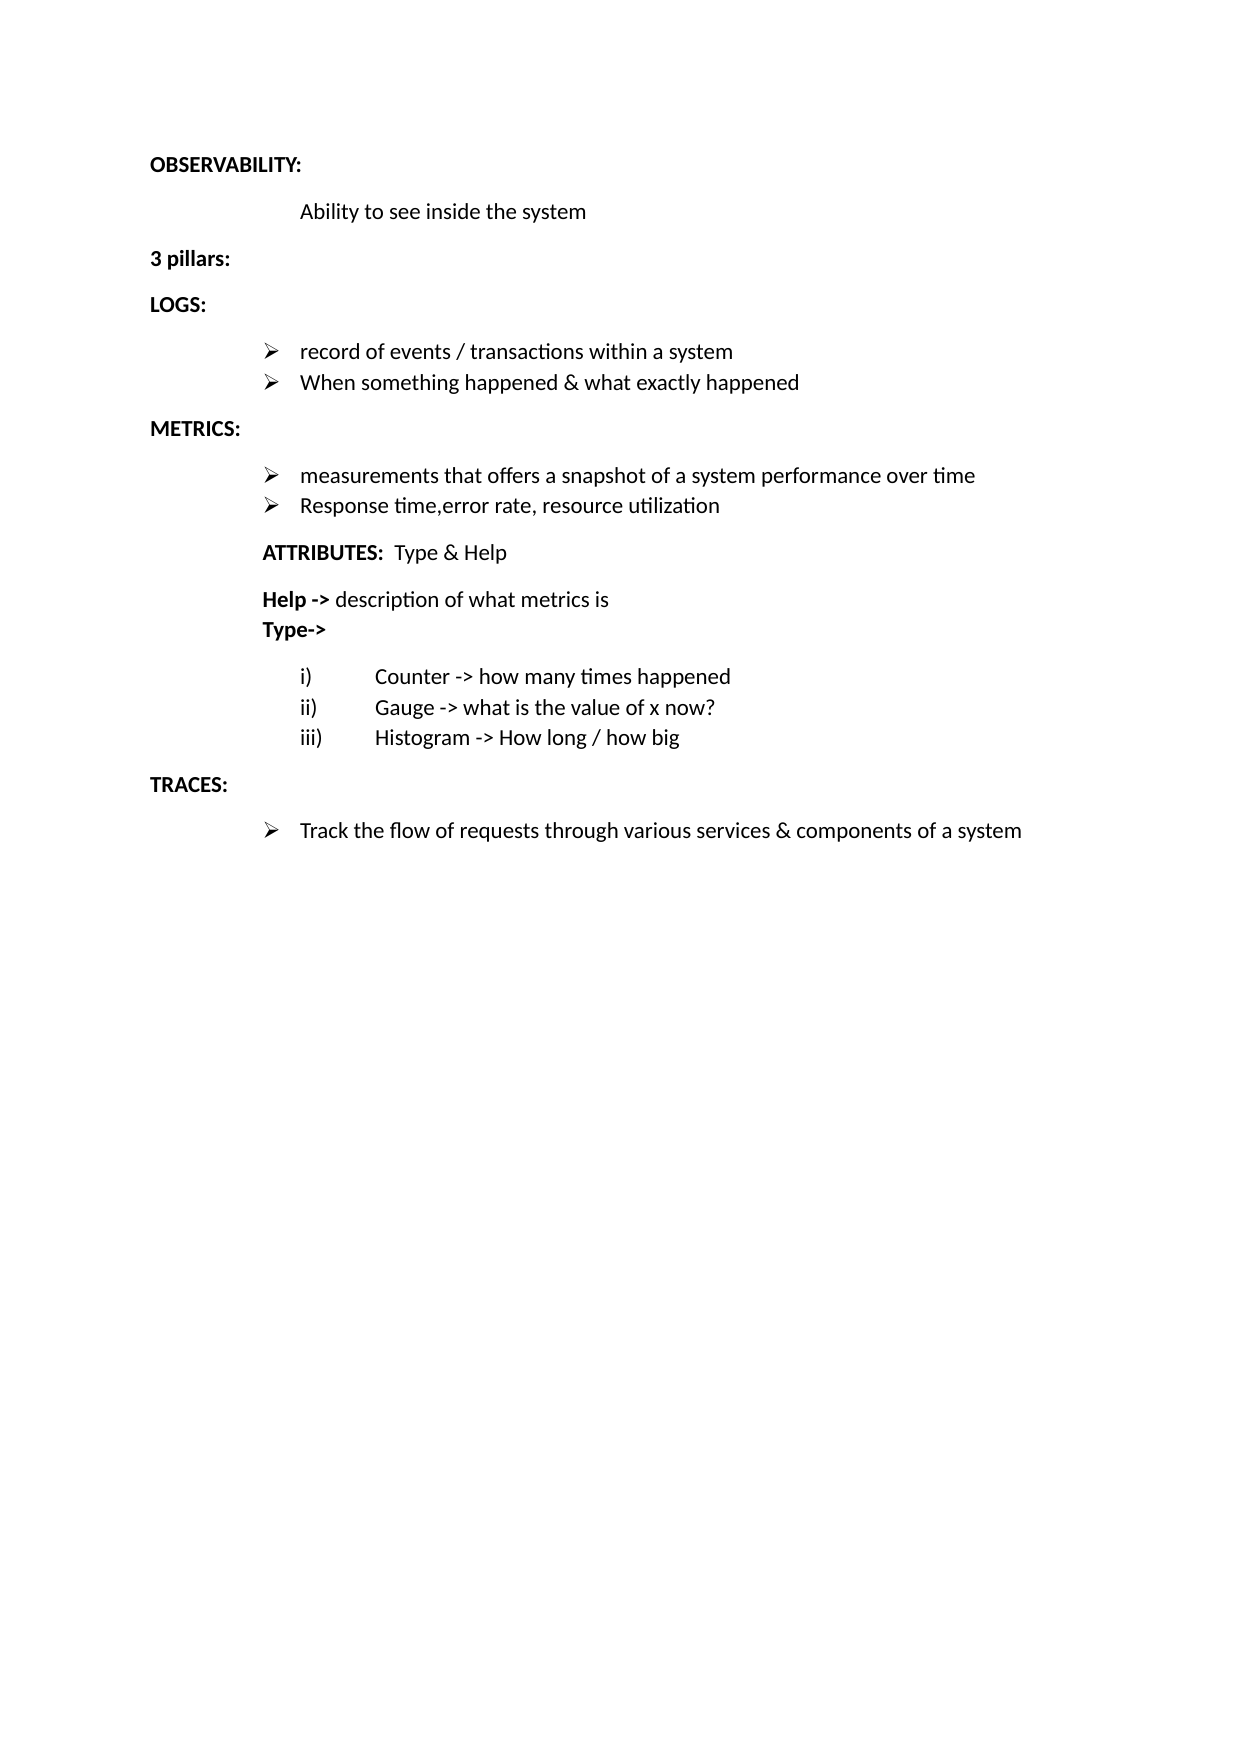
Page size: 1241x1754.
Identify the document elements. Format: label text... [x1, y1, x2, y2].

list Track the flow of requests through various services & components of a system [262, 817, 1090, 845]
text METRICS: [150, 414, 1090, 443]
text Help -> description of what metrics is Type-> [262, 585, 1090, 644]
list Histogram -> How long / how big [300, 723, 1090, 751]
list Response time,error rate, resource utilization [262, 492, 1090, 520]
text LOGS: [150, 291, 1090, 319]
list When something happened & what exactly happened [262, 368, 1090, 396]
text OBSERVABILITY: [150, 150, 1090, 178]
text ATTRIBUTES: Type & Help [187, 538, 1090, 567]
list Gauge -> what is the value of x now? [300, 693, 1090, 721]
text Ability to see inside the system [150, 197, 1090, 225]
text TRACES: [150, 770, 1090, 798]
text 3 pillars: [150, 244, 1090, 272]
list measurements that offers a snapshot of a system performance over time [262, 461, 1090, 489]
list record of events / transactions within a system [262, 337, 1090, 366]
list Counter -> how many times happened [300, 662, 1090, 691]
